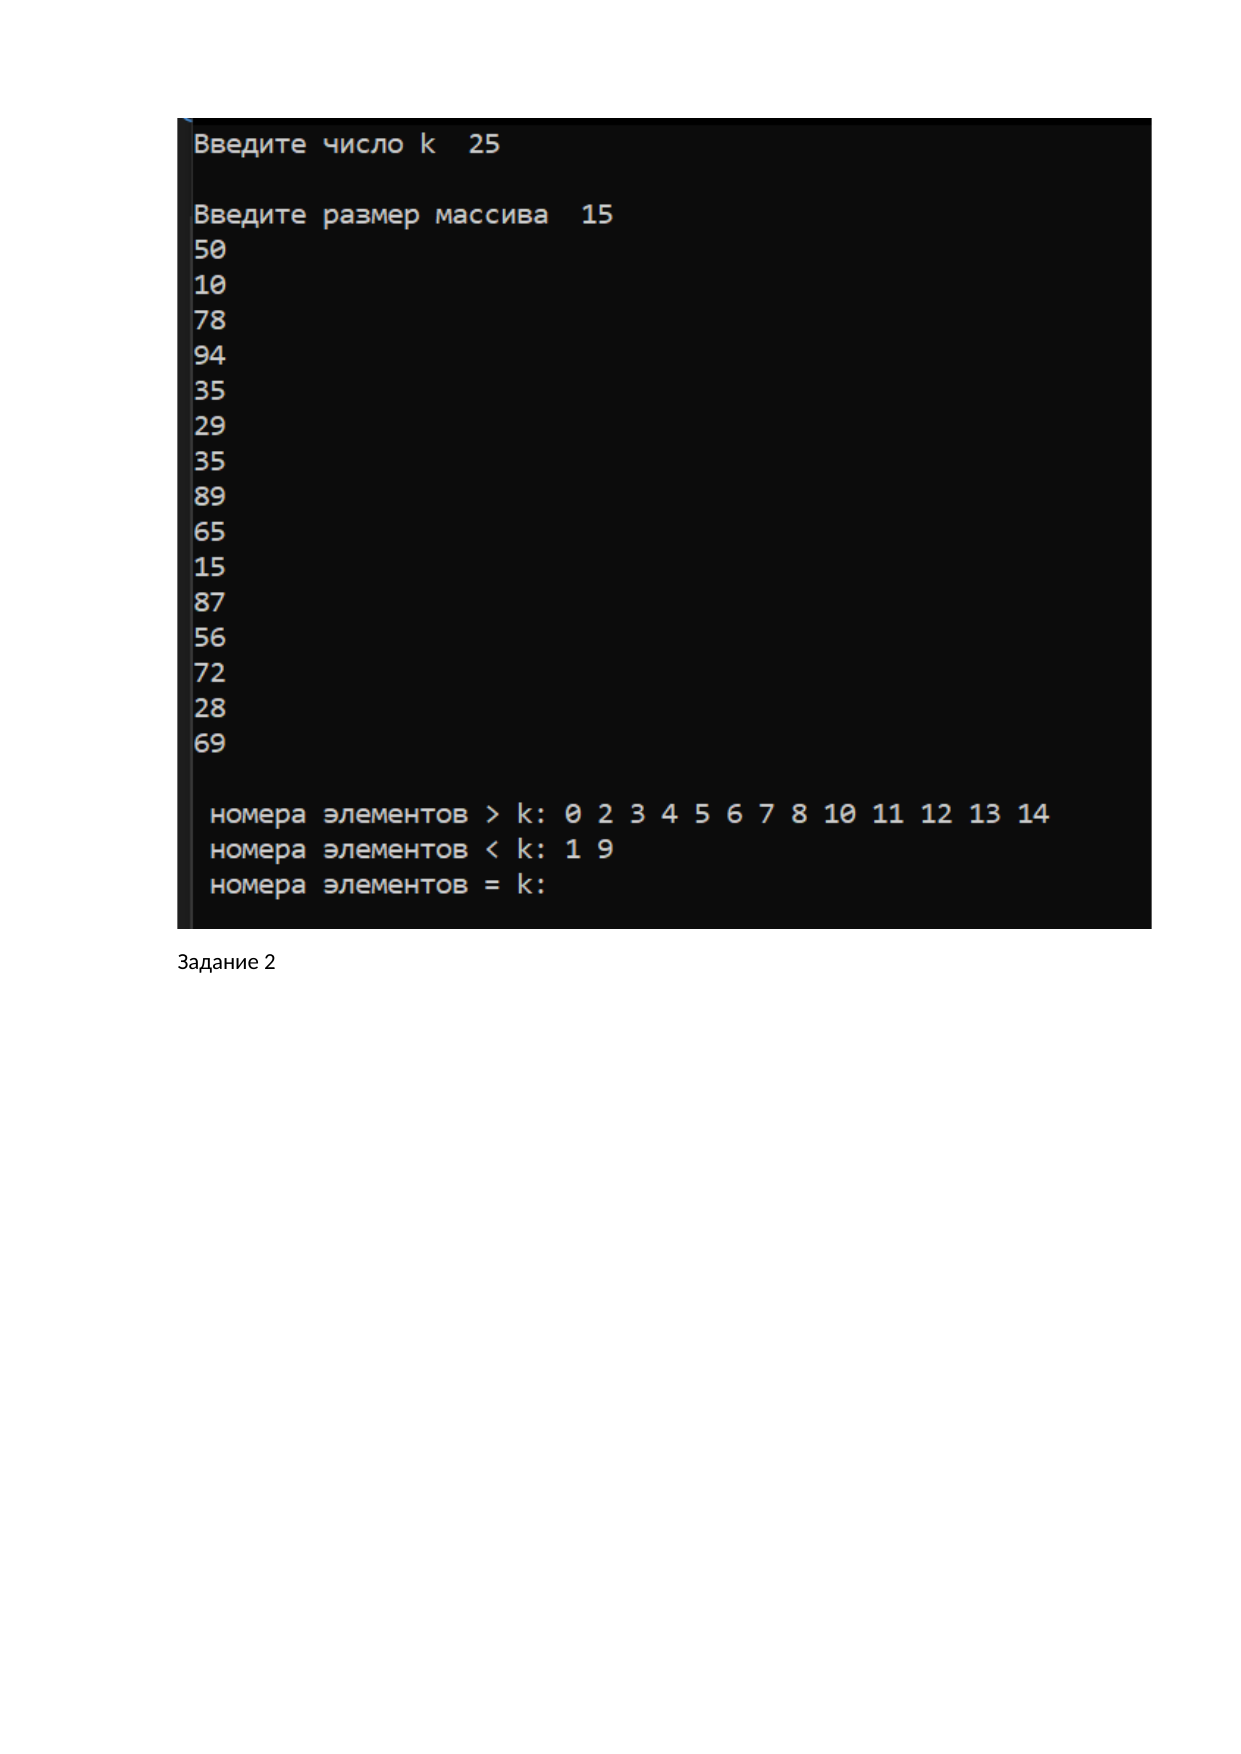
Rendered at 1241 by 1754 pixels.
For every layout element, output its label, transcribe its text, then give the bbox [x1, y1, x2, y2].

picture [177, 118, 1152, 929]
text Задание 2 [177, 947, 1152, 975]
